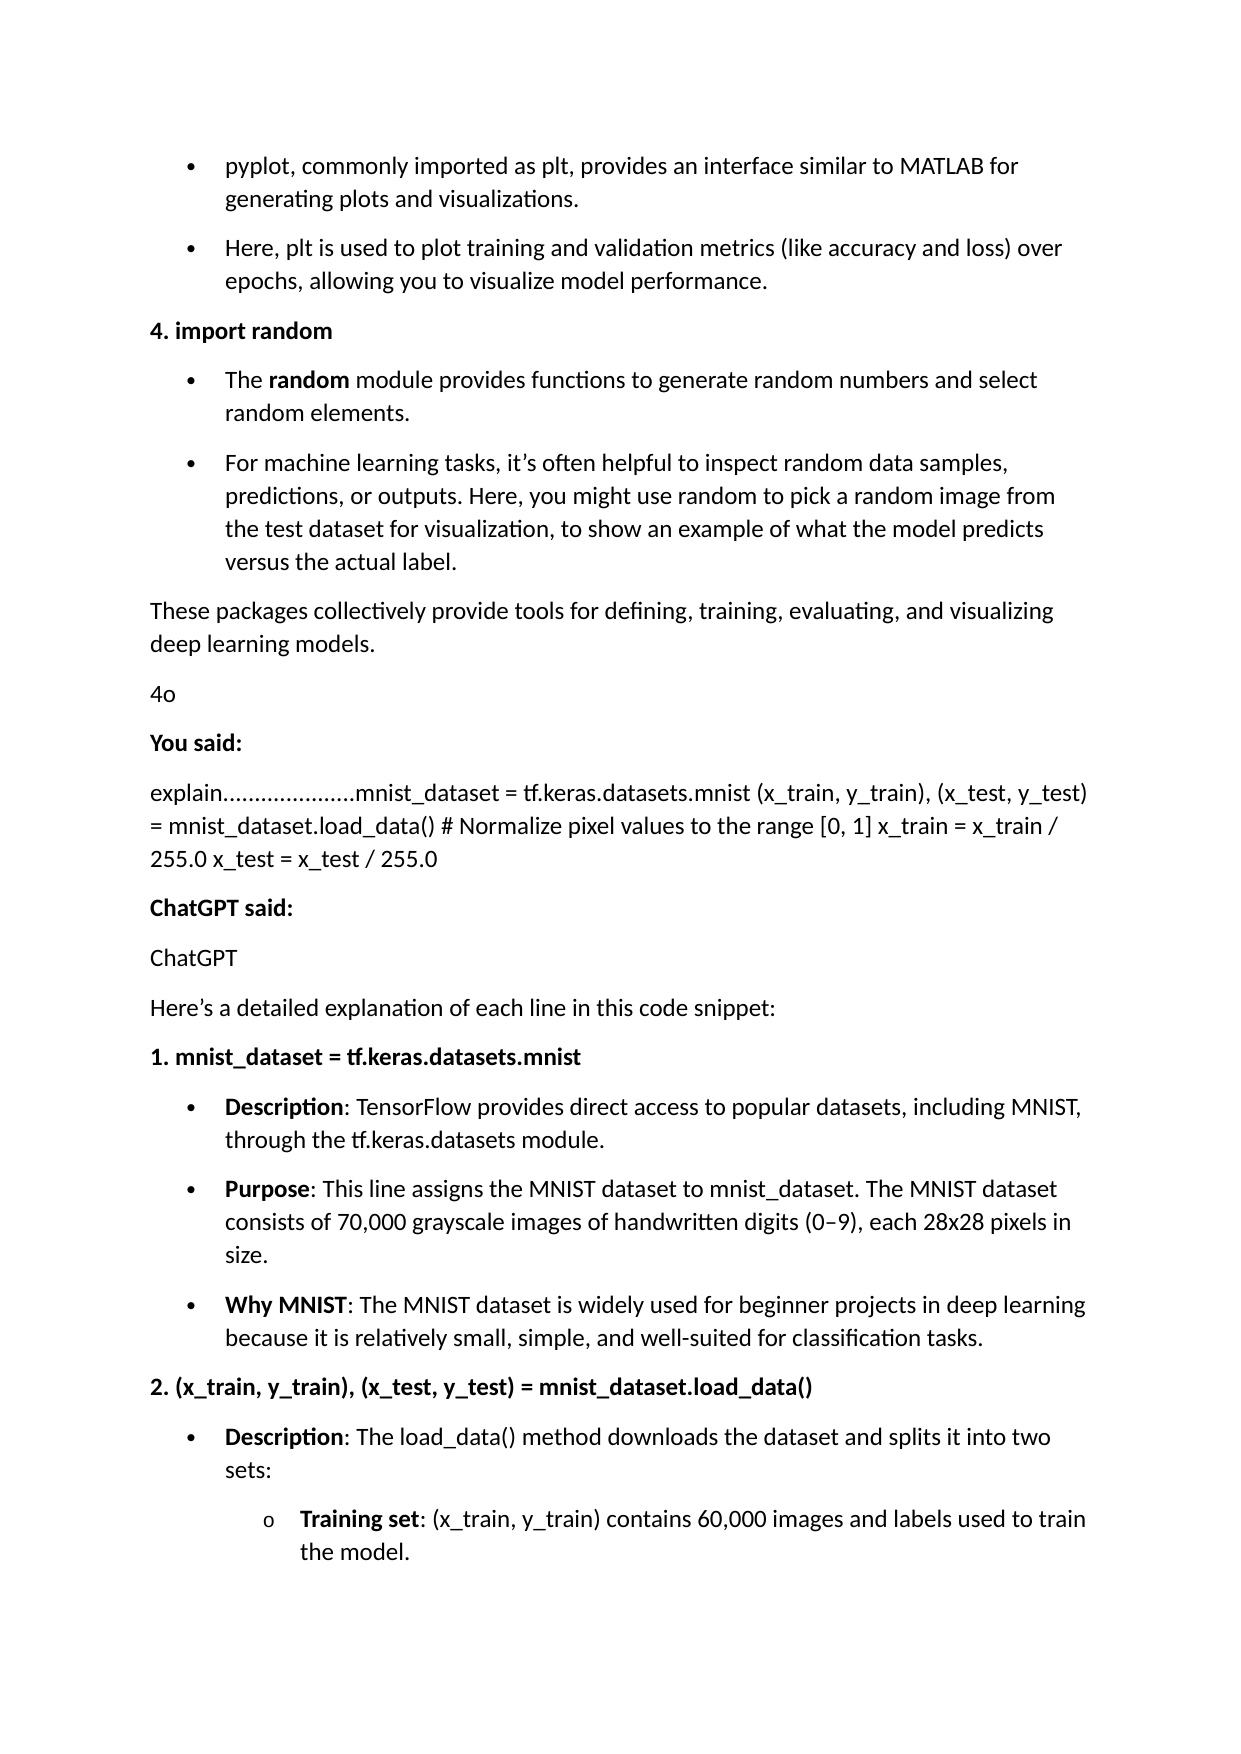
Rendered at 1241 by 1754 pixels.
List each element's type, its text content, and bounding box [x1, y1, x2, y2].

list pyplot, commonly imported as plt, provides an interface similar to MATLAB for generating plots and visualizations. [187, 150, 1090, 213]
text These packages collectively provide tools for defining, training, evaluating, and visualizing deep learning models. [150, 595, 1090, 659]
list Here, plt is used to plot training and validation metrics (like accuracy and loss) over epochs, allowing you to visualize model performance. [187, 232, 1090, 296]
text explain.....................mnist_dataset = tf.keras.datasets.mnist (x_train, y_train), (x_test, y_test) = mnist_dataset.load_data() # Normalize pixel values to the range [0, 1] x_train = x_train / 255.0 x_test = x_test / 255.0 [150, 777, 1090, 873]
list Purpose: This line assigns the MNIST dataset to mnist_dataset. The MNIST dataset consists of 70,000 grayscale images of handwritten digits (0–9), each 28x28 pixels in size. [187, 1173, 1090, 1270]
text 4. import random [150, 315, 1090, 346]
text 2. (x_train, y_train), (x_test, y_test) = mnist_dataset.load_data() [150, 1371, 1090, 1402]
text ChatGPT said: [150, 892, 1090, 923]
list Description: TensorFlow provides direct access to popular datasets, including MNIST, through the tf.keras.datasets module. [187, 1091, 1090, 1154]
text 1. mnist_dataset = tf.keras.datasets.mnist [150, 1041, 1090, 1072]
text Here’s a detailed explanation of each line in this code snippet: [150, 992, 1090, 1022]
list Training set: (x_train, y_train) contains 60,000 images and labels used to train the model. [262, 1503, 1090, 1567]
list The random module provides functions to generate random numbers and select random elements. [187, 364, 1090, 428]
list Why MNIST: The MNIST dataset is widely used for beginner projects in deep learning because it is relatively small, simple, and well-suited for classification tasks. [187, 1289, 1090, 1352]
list Description: The load_data() method downloads the dataset and splits it into two sets: [187, 1421, 1090, 1484]
list For machine learning tasks, it’s often helpful to inspect random data samples, predictions, or outputs. Here, you might use random to pick a random image from the test dataset for visualization, to show an example of what the model predicts versus the actual label. [187, 447, 1090, 576]
text You said: [150, 727, 1090, 758]
text ChatGPT [150, 942, 1090, 973]
text 4o [150, 678, 1090, 708]
